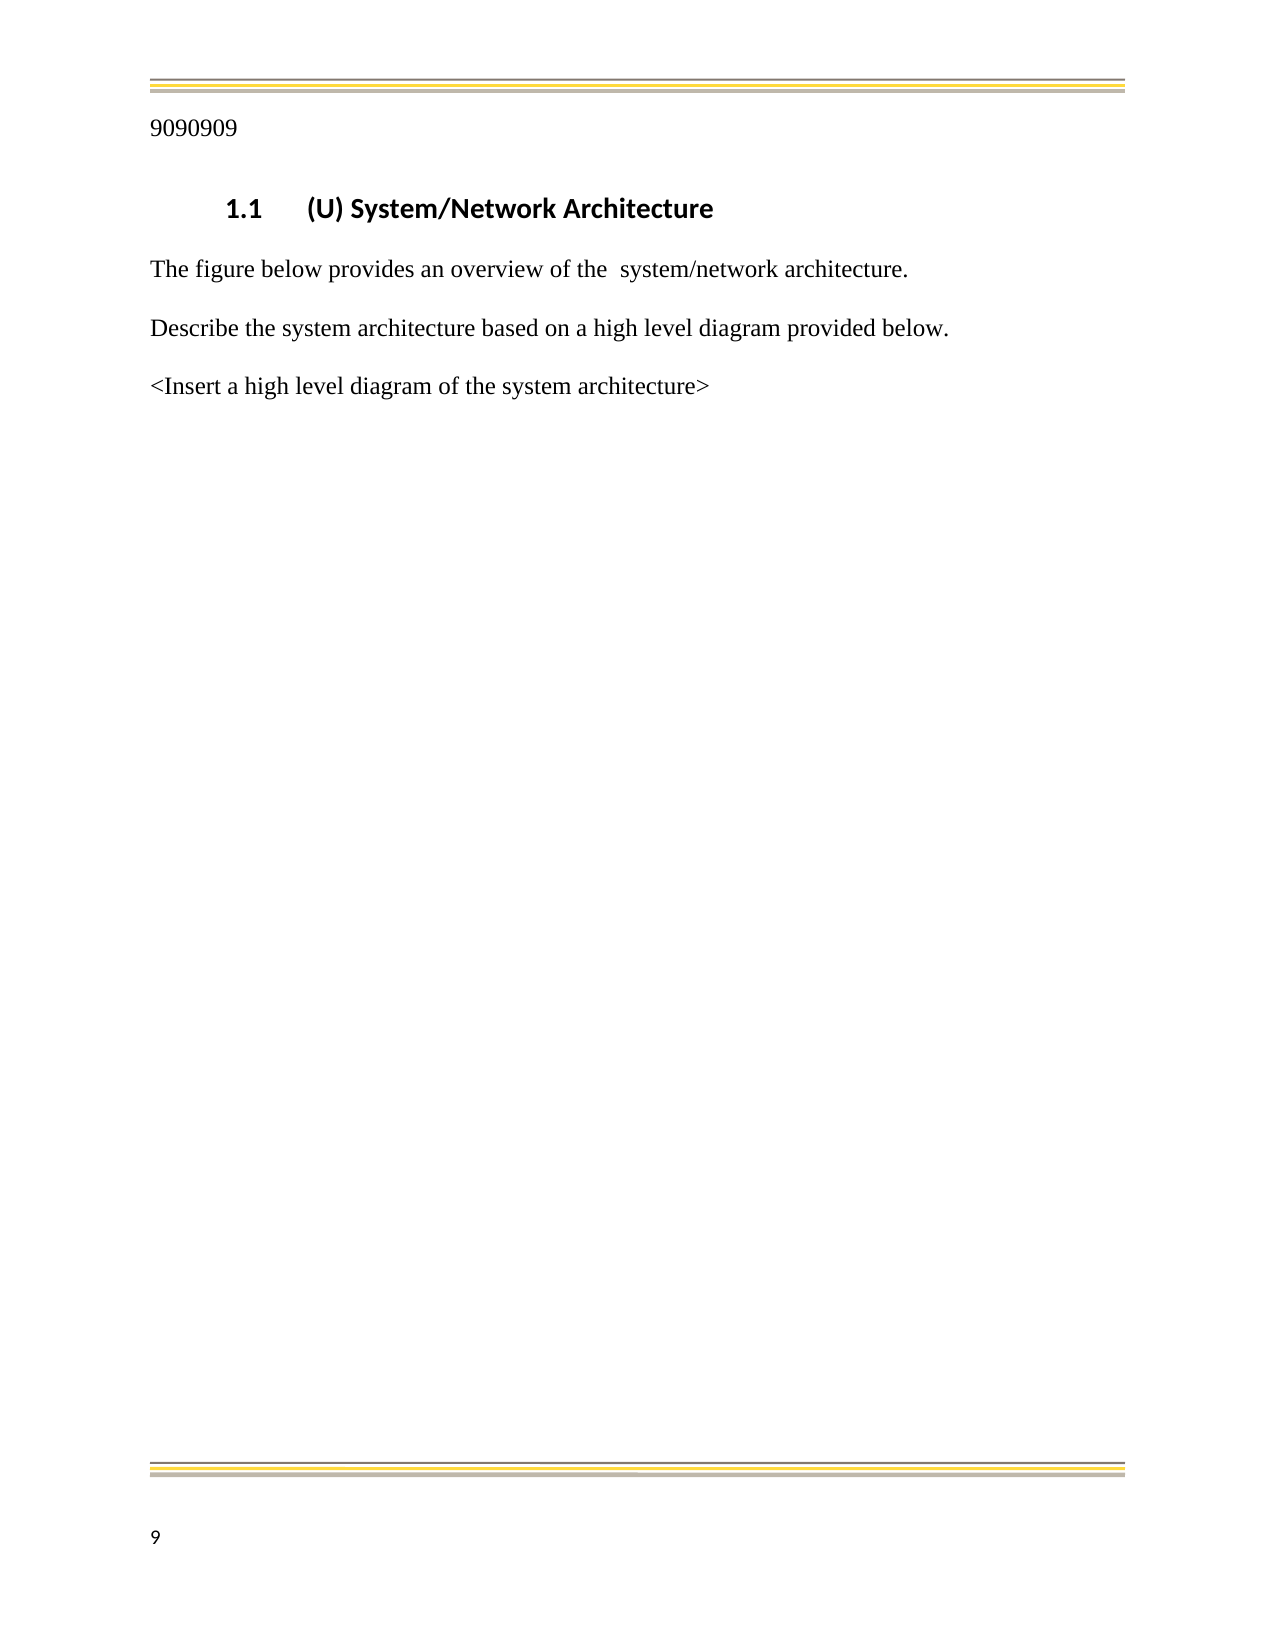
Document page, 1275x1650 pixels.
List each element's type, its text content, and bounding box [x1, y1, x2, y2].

text Describe the system architecture based on a high level diagram provided below. [150, 308, 1125, 342]
subtitle (U) System/Network Architecture [150, 192, 1125, 225]
text The figure below provides an overview of the system/network architecture. [150, 250, 1125, 283]
text <Insert a high level diagram of the system architecture> [150, 367, 1125, 400]
